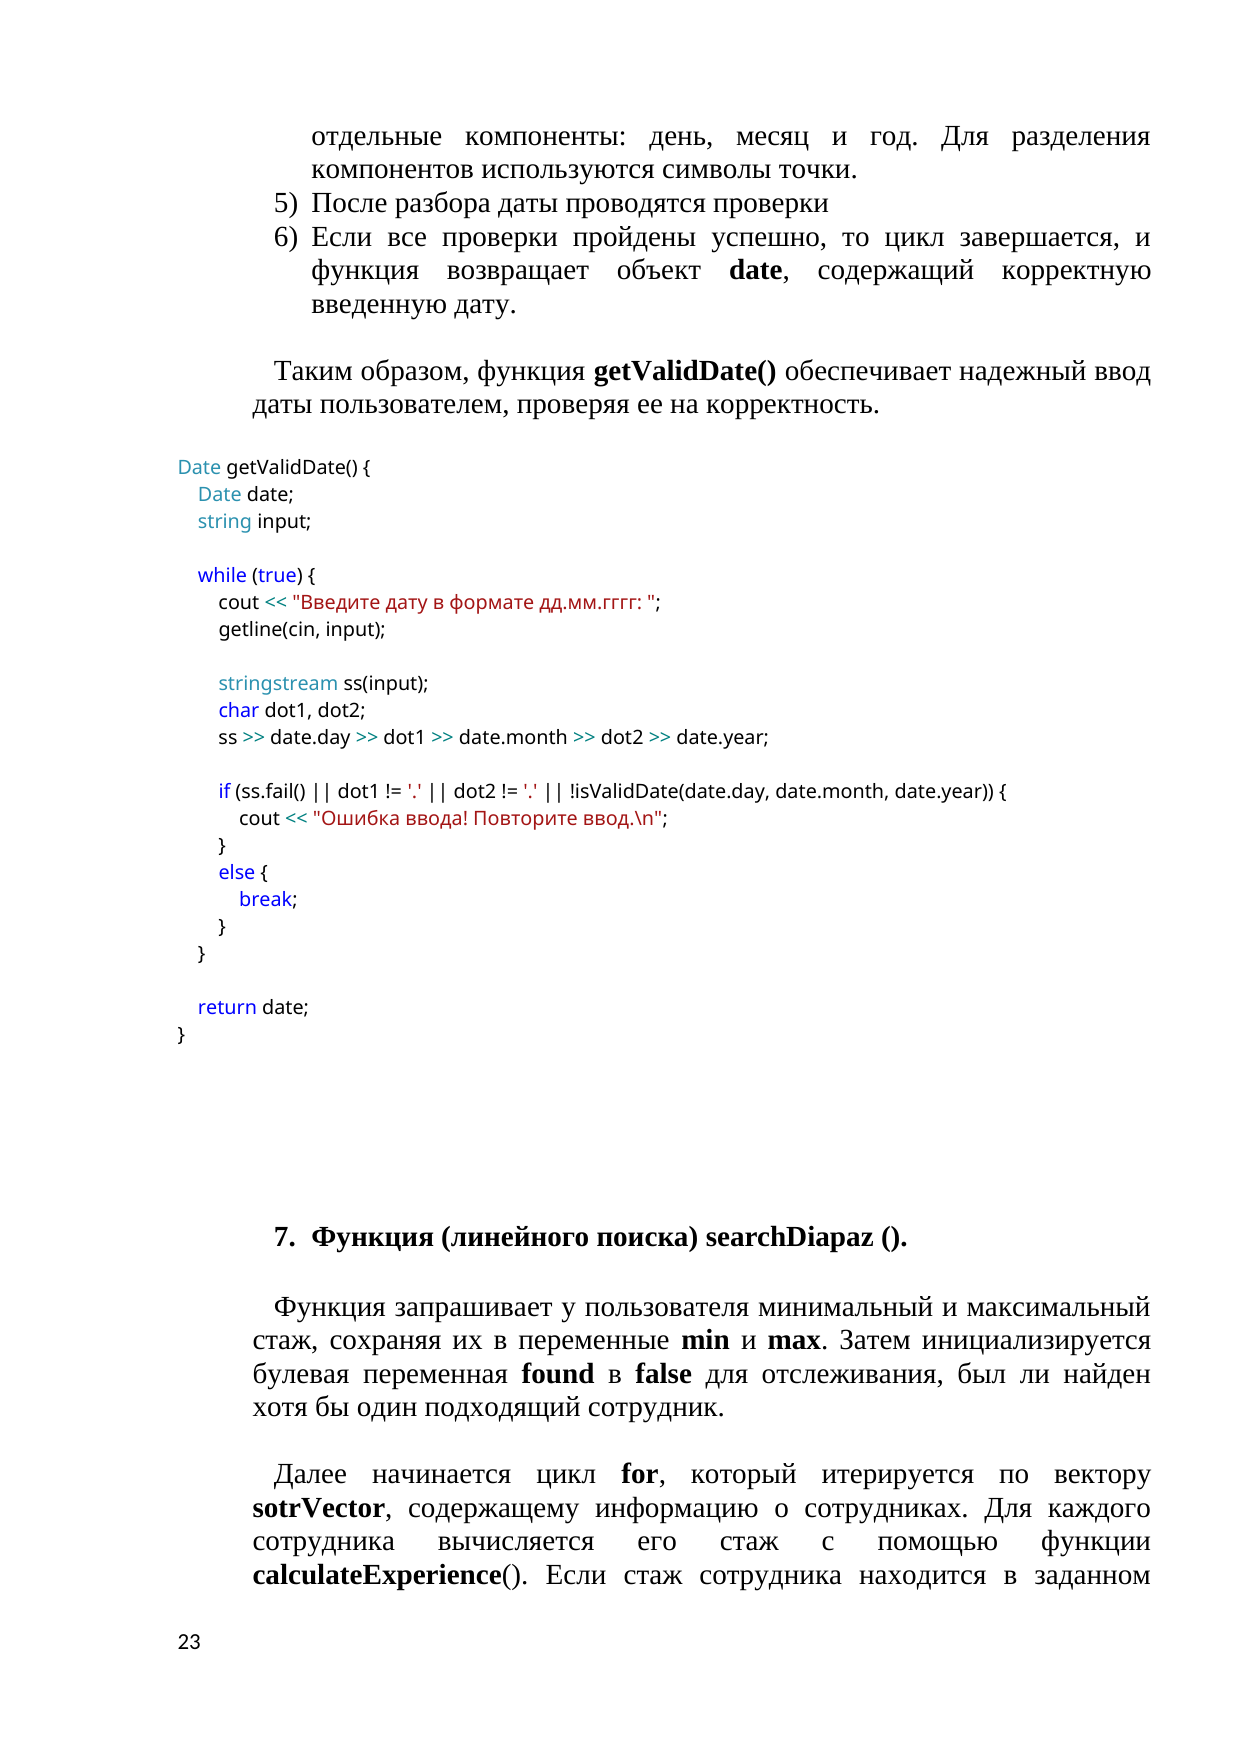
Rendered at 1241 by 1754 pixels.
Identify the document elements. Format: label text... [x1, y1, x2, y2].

text } [177, 831, 1152, 858]
text cout << "Введите дату в формате дд.мм.гггг: "; [177, 588, 1152, 615]
text string input; [177, 507, 1152, 534]
list После разбора даты проводятся проверки [274, 185, 1152, 219]
text getline(cin, input); [177, 615, 1152, 642]
text Date date; [177, 481, 1152, 507]
list Функция запрашивает у пользователя минимальный и максимальный стаж, сохраняя их в переменные min и max. Затем инициализируется булевая переменная found в false для отслеживания, был ли найден хотя бы один подходящий сотрудник. [252, 1289, 1152, 1423]
text else { [177, 858, 1152, 885]
subtitle Функция (линейного поиска) searchDiapaz (). [274, 1219, 1152, 1252]
text ss >> date.day >> dot1 >> date.month >> dot2 >> date.year; [177, 723, 1152, 750]
text cout << "Ошибка ввода! Повторите ввод.\n"; [177, 804, 1152, 831]
list Если все проверки пройдены успешно, то цикл завершается, и функция возвращает объект date, содержащий корректную введенную дату. [274, 219, 1152, 319]
text while (true) { [177, 561, 1152, 588]
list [252, 1456, 1152, 1591]
text } [177, 939, 1152, 966]
text break; [177, 885, 1152, 912]
text } [177, 912, 1152, 939]
text char dot1, dot2; [177, 696, 1152, 723]
text stringstream ss(input); [177, 669, 1152, 696]
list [274, 118, 1152, 185]
text } [177, 1020, 1152, 1047]
text Date getValidDate() { [177, 453, 1152, 481]
list Таким образом, функция getValidDate() обеспечивает надежный ввод даты пользователем, проверяя ее на корректность. [252, 353, 1152, 420]
text if (ss.fail() || dot1 != '.' || dot2 != '.' || !isValidDate(date.day, date.month, date.year)) { [177, 777, 1152, 804]
text return date; [177, 993, 1152, 1020]
